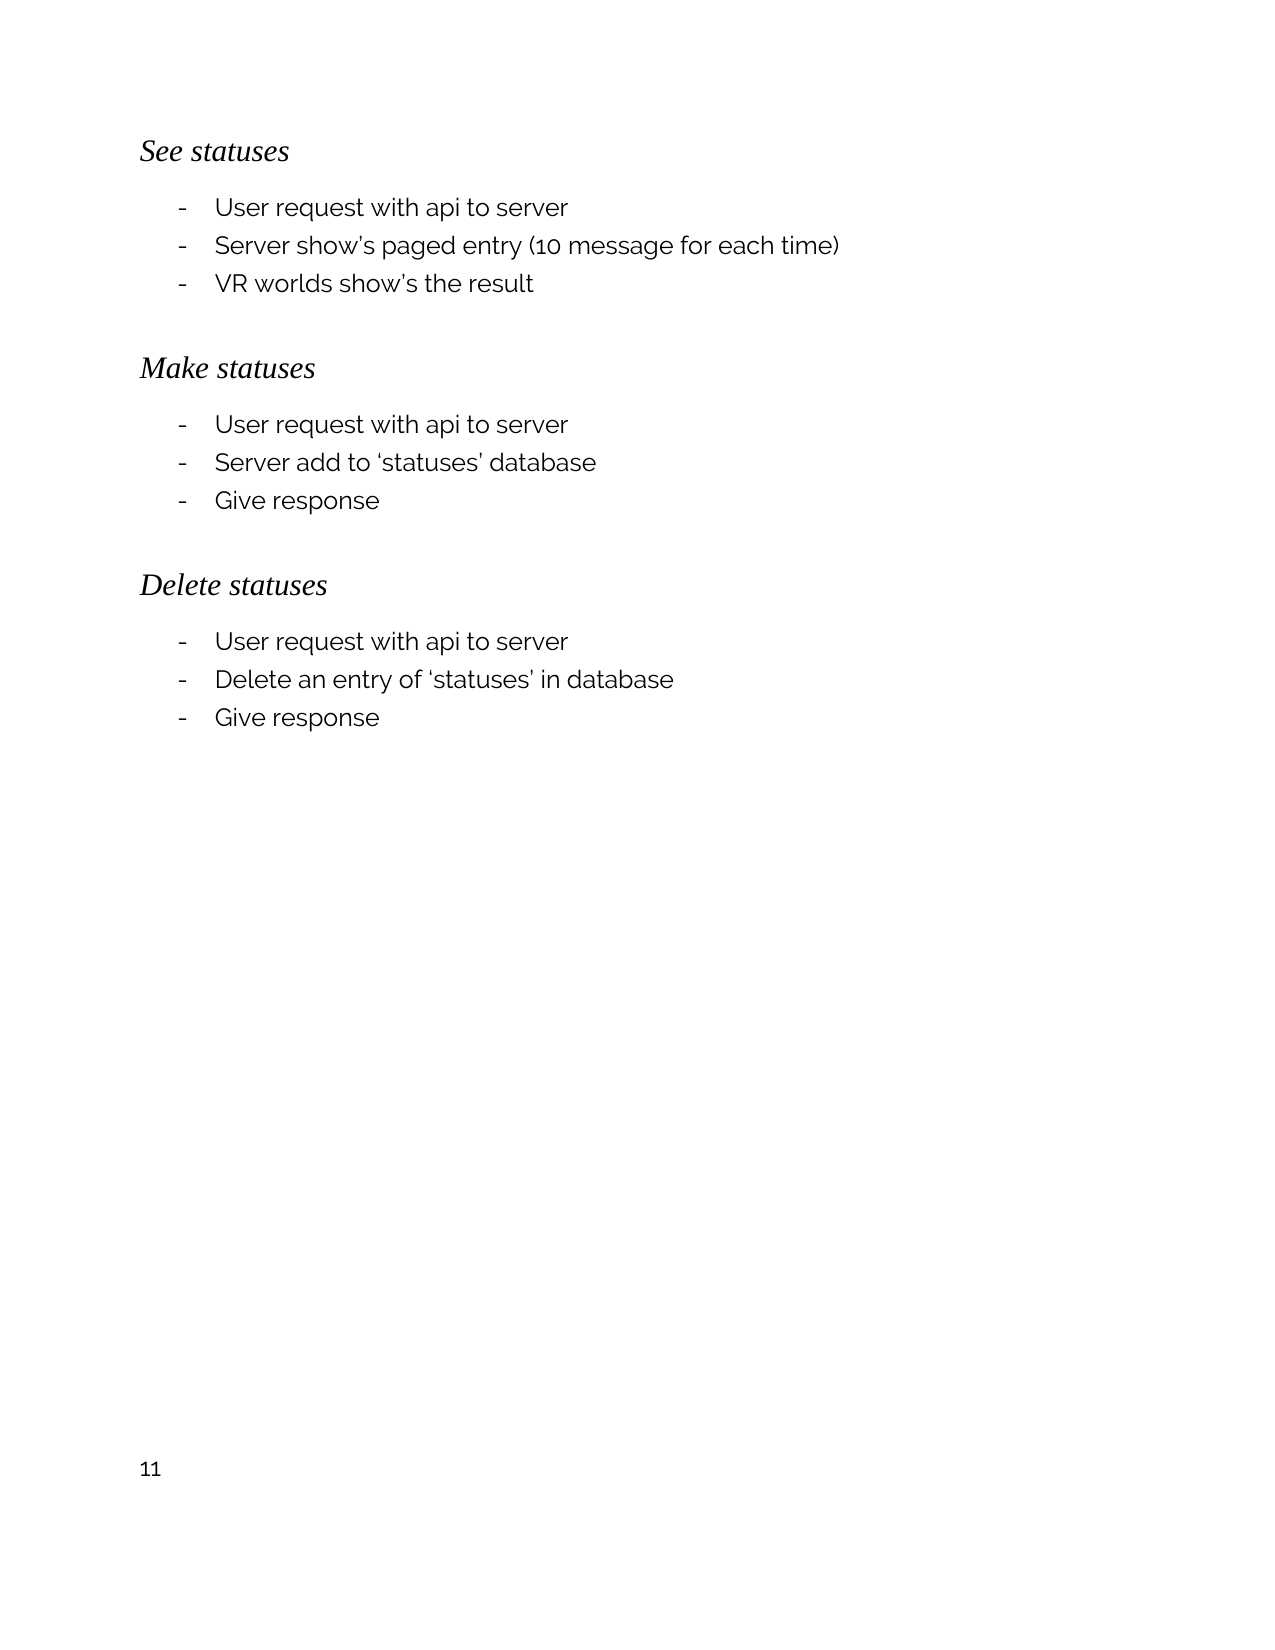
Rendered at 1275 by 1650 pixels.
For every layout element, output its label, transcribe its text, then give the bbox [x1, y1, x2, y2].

list Server add to ‘statuses’ database [177, 448, 1136, 477]
list Delete an entry of ‘statuses’ in database [177, 665, 1136, 694]
subtitle Make statuses [139, 349, 1136, 385]
list User request with api to server [177, 410, 1136, 439]
list User request with api to server [177, 193, 1136, 222]
list Give response [177, 703, 1136, 732]
subtitle Delete statuses [139, 566, 1136, 602]
list VR worlds show’s the result [177, 269, 1136, 298]
list Give response [177, 486, 1136, 516]
subtitle See statuses [139, 132, 1136, 168]
list User request with api to server [177, 627, 1136, 656]
list Server show’s paged entry (10 message for each time) [177, 231, 1136, 260]
